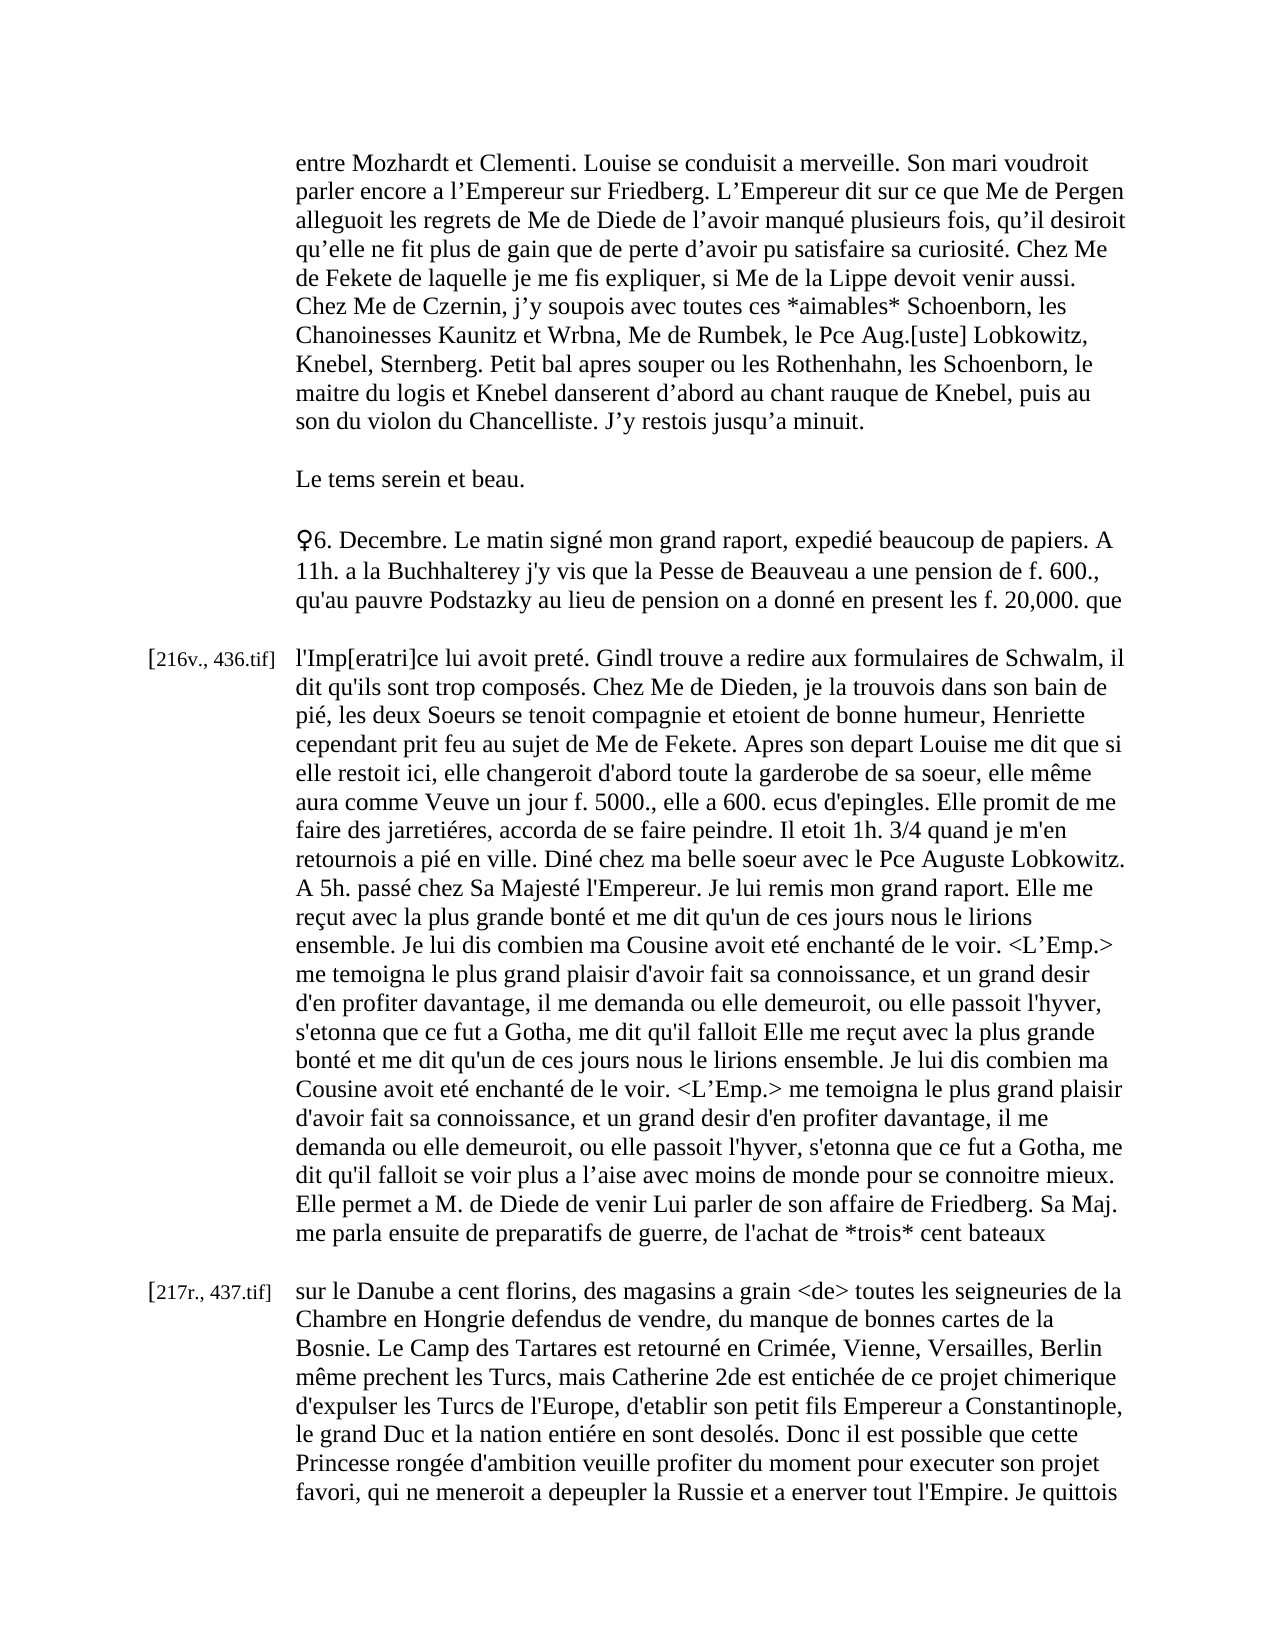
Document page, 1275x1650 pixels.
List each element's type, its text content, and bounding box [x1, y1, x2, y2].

text Le tems serein et beau. [148, 464, 1127, 493]
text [148, 1276, 1127, 1506]
text [216v., 436.tif] l'Imp[eratri]ce lui avoit preté. Gindl trouve a redire aux formulaires de Schwalm, il dit qu'ils sont trop composés. Chez Me de Dieden, je la trouvois dans son bain de pié, les deux Soeurs se tenoit compagnie et etoient de bonne humeur, Henriette cependant prit feu au sujet de Me de Fekete. Apres son depart Louise me dit que si elle restoit ici, elle changeroit d'abord toute la garderobe de sa soeur, elle même aura comme Veuve un jour f. 5000., elle a 600. ecus d'epingles. Elle promit de me faire des jarretiéres, accorda de se faire peindre. Il etoit 1h. 3/4 quand je m'en retournois a pié en ville. Diné chez ma belle soeur avec le Pce Auguste Lobkowitz. A 5h. passé chez Sa Majesté l'Empereur. Je lui remis mon grand raport. Elle me reçut avec la plus grande bonté et me dit qu'un de ces jours nous le lirions ensemble. Je lui dis combien ma Cousine avoit eté enchanté de le voir. <L’Emp.> me temoigna le plus grand plaisir d'avoir fait sa connoissance, et un grand desir d'en profiter davantage, il me demanda ou elle demeuroit, ou elle passoit l'hyver, s'etonna que ce fut a Gotha, me dit qu'il falloit Elle me reçut avec la plus grande bonté et me dit qu'un de ces jours nous le lirions ensemble. Je lui dis combien ma Cousine avoit eté enchanté de le voir. <L’Emp.> me temoigna le plus grand plaisir d'avoir fait sa connoissance, et un grand desir d'en profiter davantage, il me demanda ou elle demeuroit, ou elle passoit l'hyver, s'etonna que ce fut a Gotha, me dit qu'il falloit se voir plus a l’aise avec moins de monde pour se connoitre mieux. Elle permet a M. de Diede de venir Lui parler de son affaire de Friedberg. Sa Maj. me parla ensuite de preparatifs de guerre, de l'achat de *trois* cent bateaux [148, 643, 1127, 1247]
text ︎6. Decembre. Le matin signé mon grand raport, expedié beaucoup de papiers. A 11h. a la Buchhalterey j'y vis que la Pesse de Beauveau a une pension de f. 600., qu'au pauvre Podstazky au lieu de pension on a donné en present les f. 20,000. que [148, 522, 1127, 614]
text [148, 148, 1127, 435]
